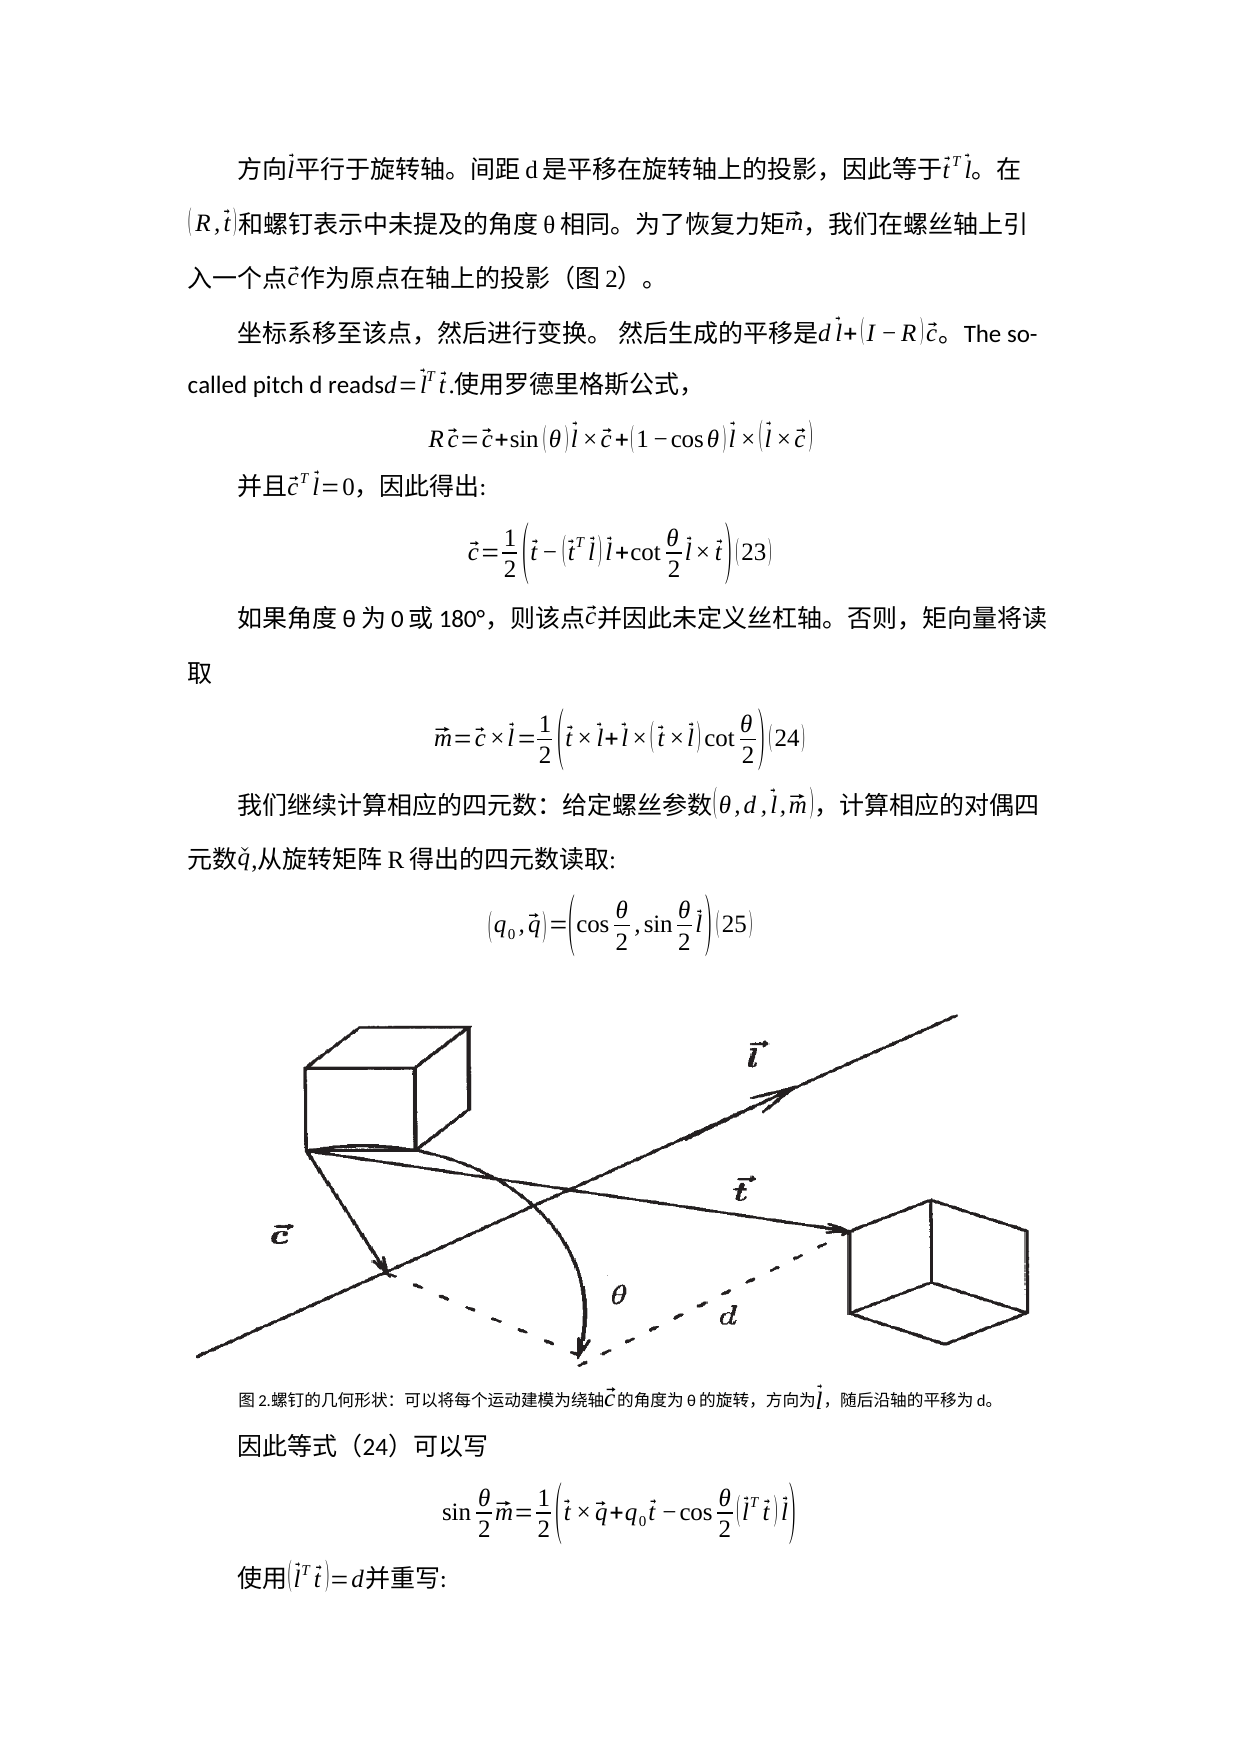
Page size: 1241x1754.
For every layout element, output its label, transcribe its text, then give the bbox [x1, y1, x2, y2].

text 图2.螺钉的几何形状：可以将每个运动建模为绕轴的角度为θ的旋转，方向为，随后沿轴的平移为d。 [187, 1383, 1053, 1414]
text 我们继续计算相应的四元数：给定螺丝参数，计算相应的对偶四元数,从旋转矩阵R得出的四元数读取: [187, 785, 1053, 876]
text 坐标系移至该点，然后进行变换。 然后生成的平移是。The so-called pitch d reads.使用罗德里格斯公式， [187, 313, 1053, 401]
picture [187, 971, 1052, 1371]
text 并且，因此得出: [187, 467, 1053, 503]
text 使用并重写: [187, 1559, 1053, 1595]
text 如果角度θ为0或180°，则该点并因此未定义丝杠轴。否则，矩向量将读取 [187, 599, 1053, 689]
text 方向平行于旋转轴。间距d是平移在旋转轴上的投影，因此等于。在和螺钉表示中未提及的角度θ相同。为了恢复力矩，我们在螺丝轴上引入一个点作为原点在轴上的投影（图2）。 [187, 150, 1053, 295]
text 因此等式（24）可以写 [187, 1427, 1053, 1463]
